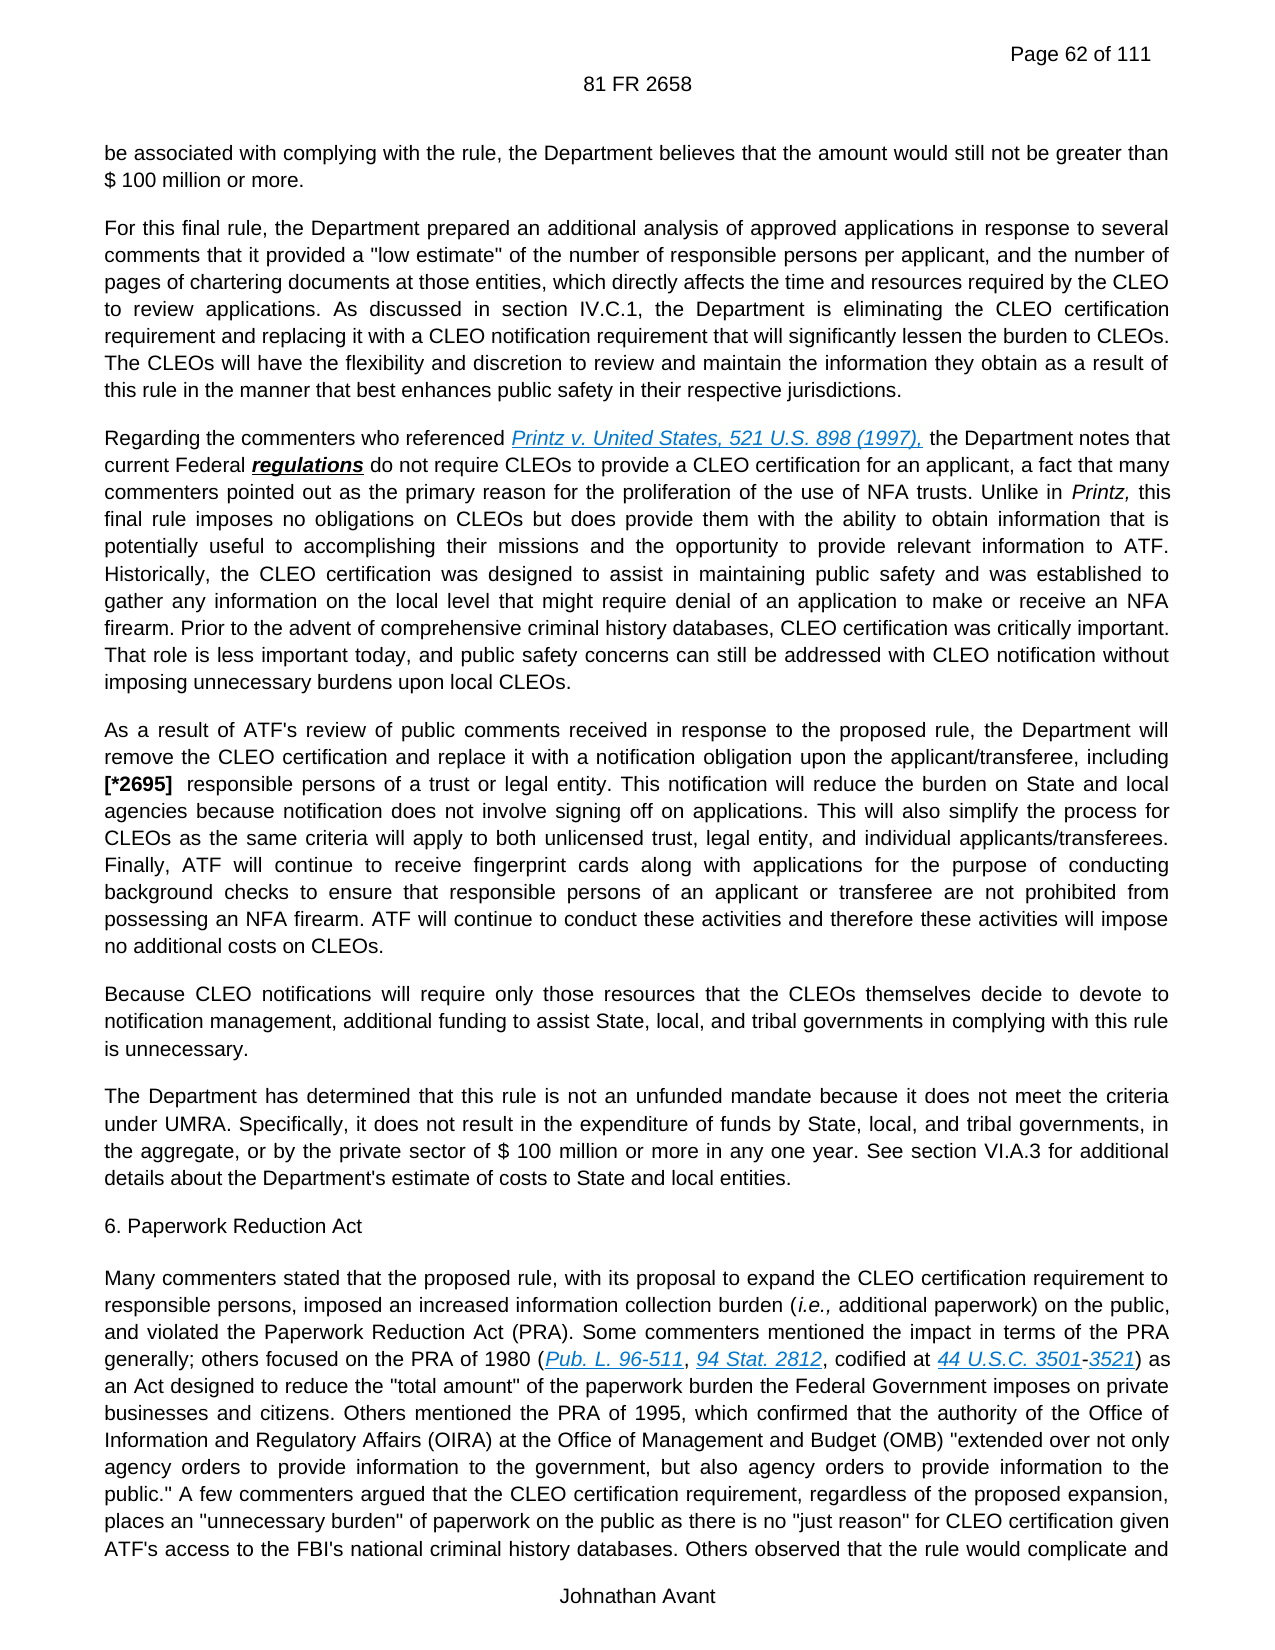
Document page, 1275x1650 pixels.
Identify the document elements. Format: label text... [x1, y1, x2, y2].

text The Department has determined that this rule is not an unfunded mandate because it does not meet the criteria under UMRA. Specifically, it does not result in the expenditure of funds by State, local, and tribal governments, in the aggregate, or by the private sector of $ 100 million or more in any one year. See section VI.A.3 for additional details about the Department's estimate of costs to State and local entities. [104, 1081, 1171, 1189]
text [104, 1262, 1171, 1560]
text For this final rule, the Department prepared an additional analysis of approved applications in response to several comments that it provided a "low estimate" of the number of responsible persons per applicant, and the number of pages of chartering documents at those entities, which directly affects the time and resources required by the CLEO to review applications. As discussed in section IV.C.1, the Department is eliminating the CLEO certification requirement and replacing it with a CLEO notification requirement that will significantly lessen the burden to CLEOs. The CLEOs will have the flexibility and discretion to review and maintain the information they obtain as a result of this rule in the manner that best enhances public safety in their respective jurisdictions. [104, 212, 1171, 402]
text Regarding the commenters who referenced Printz v. United States, 521 U.S. 898 (1997), the Department notes that current Federal regulations do not require CLEOs to provide a CLEO certification for an applicant, a fact that many commenters pointed out as the primary reason for the proliferation of the use of NFA trusts. Unlike in Printz, this final rule imposes no obligations on CLEOs but does provide them with the ability to obtain information that is potentially useful to accomplishing their missions and the opportunity to provide relevant information to ATF. Historically, the CLEO certification was designed to assist in maintaining public safety and was established to gather any information on the local level that might require denial of an application to make or receive an NFA firearm. Prior to the advent of comprehensive criminal history databases, CLEO certification was critically important. That role is less important today, and public safety concerns can still be addressed with CLEO notification without imposing unnecessary burdens upon local CLEOs. [104, 423, 1171, 694]
text Because CLEO notifications will require only those resources that the CLEOs themselves decide to devote to notification management, additional funding to assist State, local, and tribal governments in complying with this rule is unnecessary. [104, 979, 1171, 1060]
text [104, 137, 1171, 192]
text 6. Paperwork Reduction Act [104, 1210, 1171, 1237]
text As a result of ATF's review of public comments received in response to the proposed rule, the Department will remove the CLEO certification and replace it with a notification obligation upon the applicant/transferee, including [*2695] responsible persons of a trust or legal entity. This notification will reduce the burden on State and local agencies because notification does not involve signing off on applications. This will also simplify the process for CLEOs as the same criteria will apply to both unlicensed trust, legal entity, and individual applicants/transferees. Finally, ATF will continue to receive fingerprint cards along with applications for the purpose of conducting background checks to ensure that responsible persons of an applicant or transferee are not prohibited from possessing an NFA firearm. ATF will continue to conduct these activities and therefore these activities will impose no additional costs on CLEOs. [104, 714, 1171, 958]
